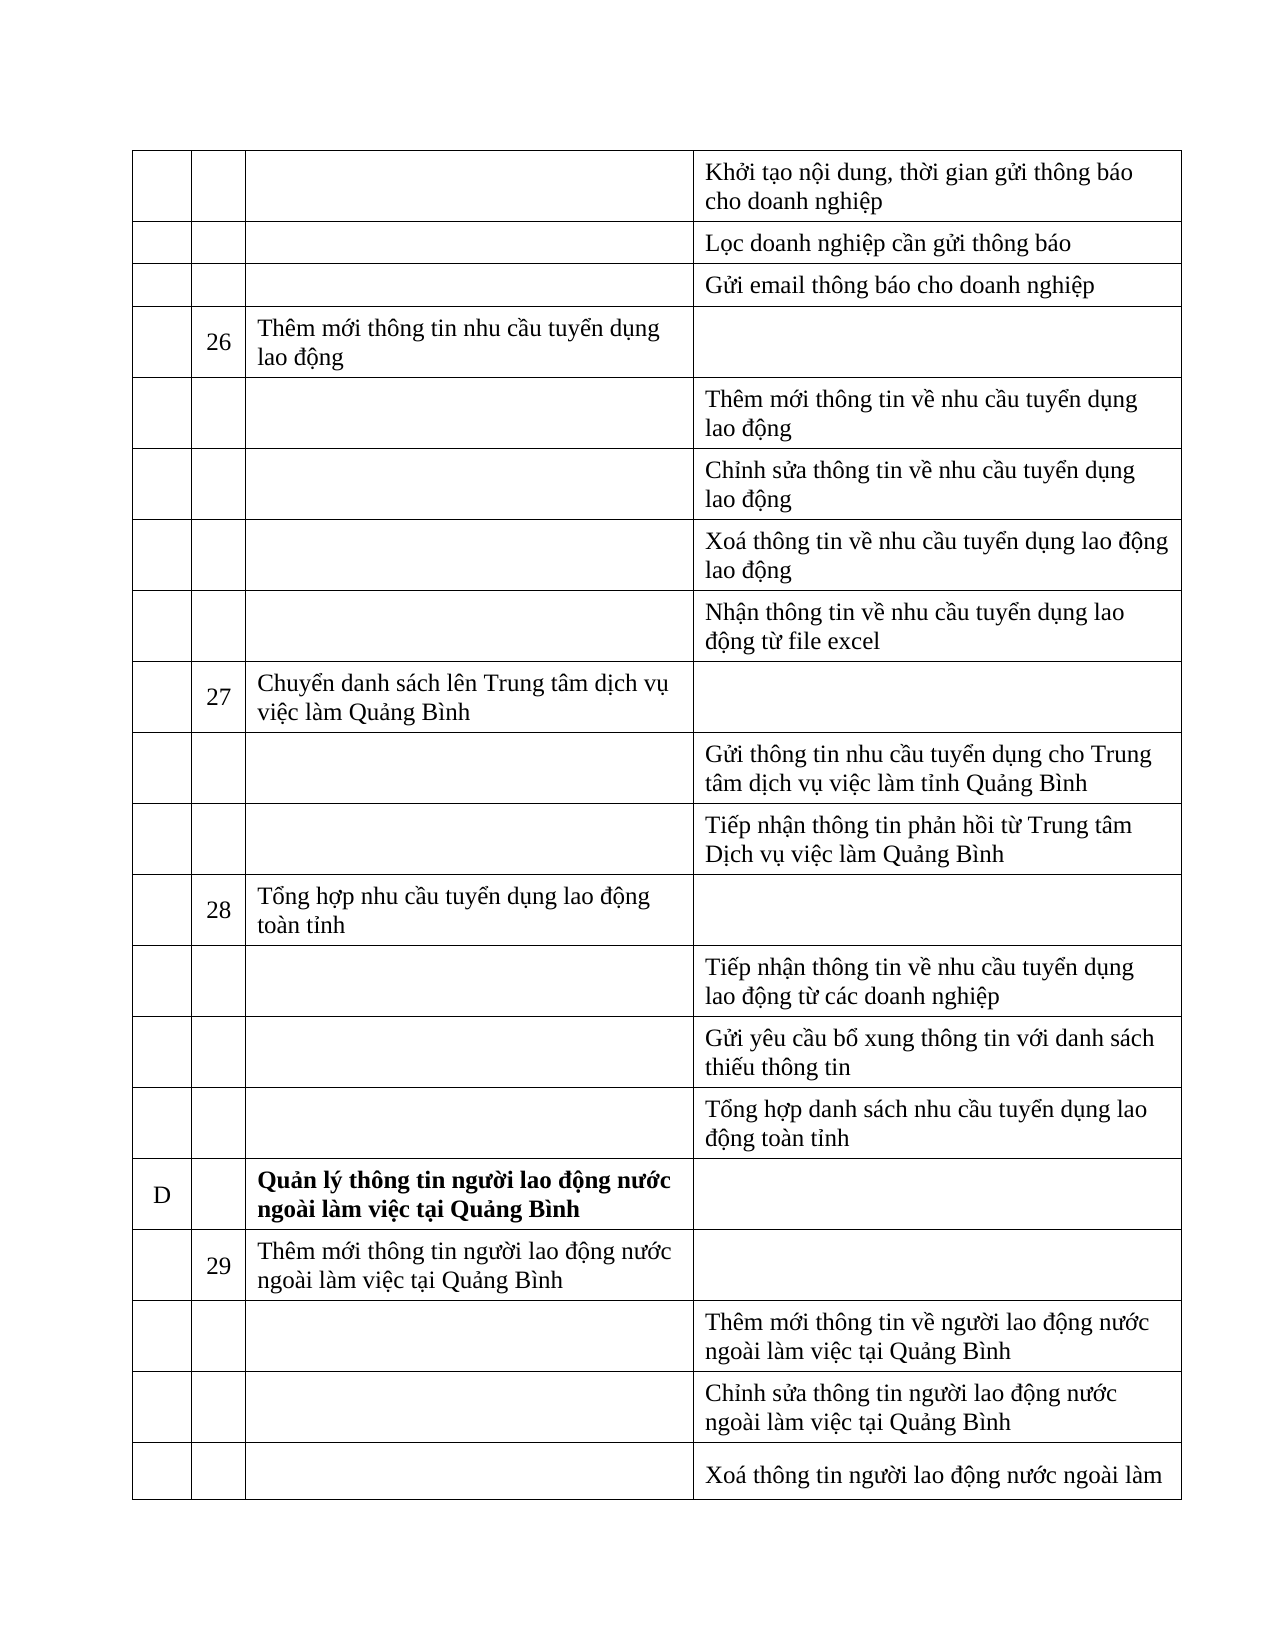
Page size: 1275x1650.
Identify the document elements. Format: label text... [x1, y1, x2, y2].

table_cell [246, 151, 693, 221]
table_cell [133, 1443, 191, 1499]
table_cell [192, 1443, 245, 1499]
table_cell [246, 449, 693, 519]
table_cell Lọc doanh nghiệp cần gửi thông báo [694, 222, 1181, 263]
table_cell [246, 804, 693, 874]
table_cell [133, 591, 191, 661]
table_cell [246, 1088, 693, 1158]
table_cell [133, 520, 191, 590]
table_cell [246, 222, 693, 263]
table_cell Quản lý thông tin người lao động nước ngoài làm việc tại Quảng Bình [246, 1159, 693, 1229]
table_cell [192, 591, 245, 661]
table_cell [192, 804, 245, 874]
table_cell [694, 1159, 1181, 1229]
table_cell [192, 222, 245, 263]
table_cell [246, 1017, 693, 1087]
table_cell Gửi email thông báo cho doanh nghiệp [694, 264, 1181, 306]
table_cell Tiếp nhận thông tin về nhu cầu tuyển dụng lao động từ các doanh nghiệp [694, 946, 1181, 1016]
table_cell Thêm mới thông tin nhu cầu tuyển dụng lao động [246, 307, 693, 377]
table_cell [133, 875, 191, 945]
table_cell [694, 1443, 1181, 1499]
table_cell [133, 1301, 191, 1371]
table_cell [246, 264, 693, 306]
table_cell [192, 1017, 245, 1087]
table_cell [133, 1088, 191, 1158]
table_cell [246, 378, 693, 448]
table_cell [694, 662, 1181, 732]
table_cell [192, 1372, 245, 1442]
table_cell [133, 733, 191, 803]
table_cell [133, 378, 191, 448]
table_cell [133, 449, 191, 519]
table_cell [133, 264, 191, 306]
table_cell [133, 151, 191, 221]
table_cell Thêm mới thông tin người lao động nước ngoài làm việc tại Quảng Bình [246, 1230, 693, 1300]
table_cell 27 [192, 662, 245, 732]
table_cell [192, 1159, 245, 1229]
table_cell Thêm mới thông tin về người lao động nước ngoài làm việc tại Quảng Bình [694, 1301, 1181, 1371]
table_cell [246, 591, 693, 661]
table_cell Chỉnh sửa thông tin về nhu cầu tuyển dụng lao động [694, 449, 1181, 519]
table_cell [694, 875, 1181, 945]
table_cell [133, 1372, 191, 1442]
table_cell [133, 307, 191, 377]
table_cell [192, 449, 245, 519]
table_cell [694, 307, 1181, 377]
table_cell [133, 222, 191, 263]
table_cell Thêm mới thông tin về nhu cầu tuyển dụng lao động [694, 378, 1181, 448]
table_cell Chuyển danh sách lên Trung tâm dịch vụ việc làm Quảng Bình [246, 662, 693, 732]
table_cell [246, 1372, 693, 1442]
table_cell [246, 1443, 693, 1499]
table_cell Khởi tạo nội dung, thời gian gửi thông báo cho doanh nghiệp [694, 151, 1181, 221]
table_cell Chỉnh sửa thông tin người lao động nước ngoài làm việc tại Quảng Bình [694, 1372, 1181, 1442]
table_cell [192, 151, 245, 221]
table_cell D [133, 1159, 191, 1229]
table_cell [192, 946, 245, 1016]
table_cell [192, 264, 245, 306]
table_cell [246, 520, 693, 590]
table_cell 28 [192, 875, 245, 945]
table_cell [192, 1088, 245, 1158]
table_cell Gửi thông tin nhu cầu tuyển dụng cho Trung tâm dịch vụ việc làm tỉnh Quảng Bình [694, 733, 1181, 803]
table_cell [246, 946, 693, 1016]
table_cell [133, 662, 191, 732]
table_cell Tổng hợp danh sách nhu cầu tuyển dụng lao động toàn tỉnh [694, 1088, 1181, 1158]
table_cell 29 [192, 1230, 245, 1300]
table_cell [246, 1301, 693, 1371]
table_cell [192, 733, 245, 803]
table_cell [192, 1301, 245, 1371]
table_cell [133, 1230, 191, 1300]
table_cell [133, 946, 191, 1016]
table_cell Tổng hợp nhu cầu tuyển dụng lao động toàn tỉnh [246, 875, 693, 945]
table_cell [192, 520, 245, 590]
table_cell [133, 1017, 191, 1087]
table_cell Gửi yêu cầu bổ xung thông tin với danh sách thiếu thông tin [694, 1017, 1181, 1087]
table_cell [133, 804, 191, 874]
table_cell 26 [192, 307, 245, 377]
table_cell Xoá thông tin về nhu cầu tuyển dụng lao động lao động [694, 520, 1181, 590]
table_cell [246, 733, 693, 803]
table_cell Tiếp nhận thông tin phản hồi từ Trung tâm Dịch vụ việc làm Quảng Bình [694, 804, 1181, 874]
table_cell [192, 378, 245, 448]
table_cell Nhận thông tin về nhu cầu tuyển dụng lao động từ file excel [694, 591, 1181, 661]
table_cell [694, 1230, 1181, 1300]
